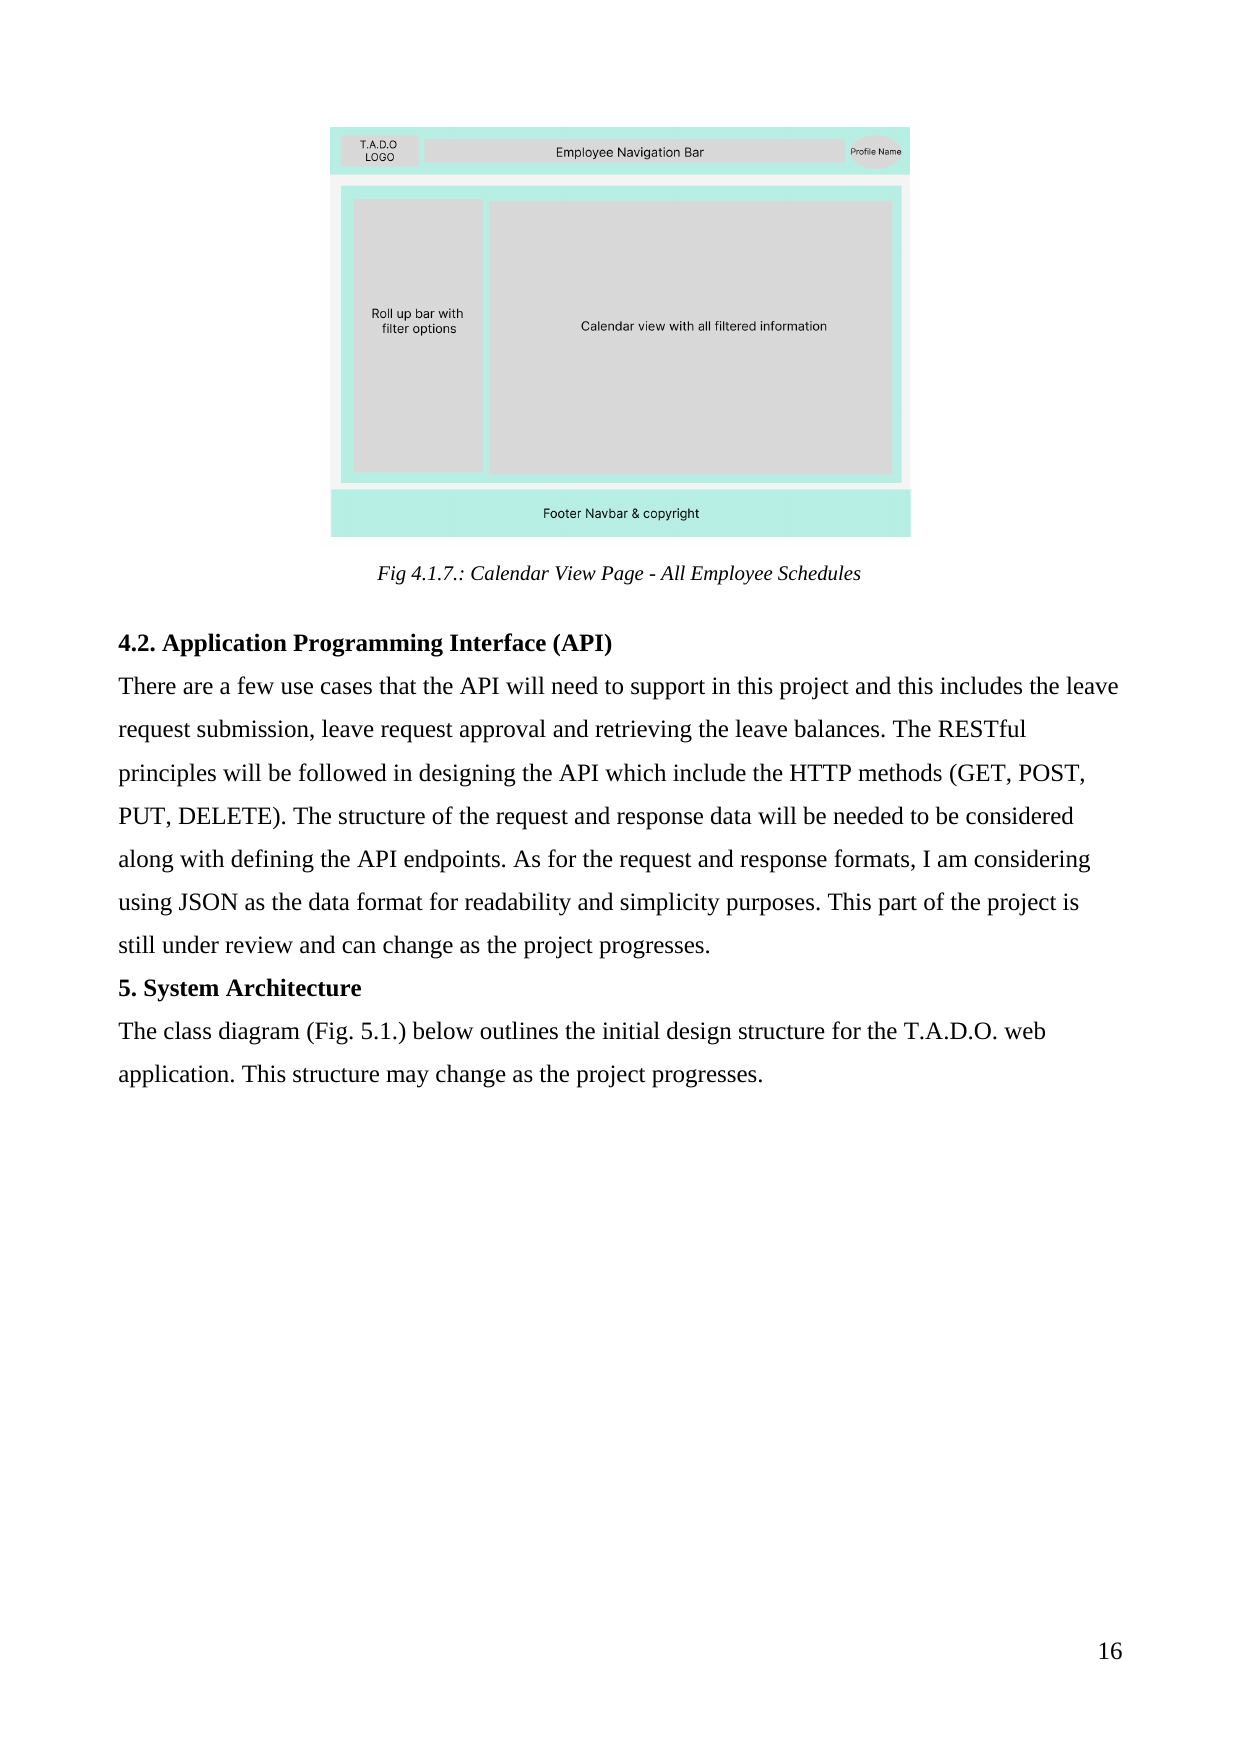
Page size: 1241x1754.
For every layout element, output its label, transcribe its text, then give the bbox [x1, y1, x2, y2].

text There are a few use cases that the API will need to support in this project and this includes the leave request submission, leave request approval and retrieving the leave balances. The RESTful principles will be followed in designing the API which include the HTTP methods (GET, POST, PUT, DELETE). The structure of the request and response data will be needed to be considered along with defining the API endpoints. As for the request and response formats, I am considering using JSON as the data format for readability and simplicity purposes. This part of the project is still under review and can change as the project progresses. [118, 671, 1122, 959]
text Fig 4.1.7.: Calendar View Page - All Employee Schedules [118, 561, 1122, 585]
subtitle 4.2. Application Programming Interface (API) [118, 628, 1122, 657]
picture [318, 118, 922, 547]
text The class diagram (Fig. 5.1.) below outlines the initial design structure for the T.A.D.O. web application. This structure may change as the project progresses. [118, 1016, 1122, 1088]
subtitle 5. System Architecture [118, 973, 1122, 1002]
